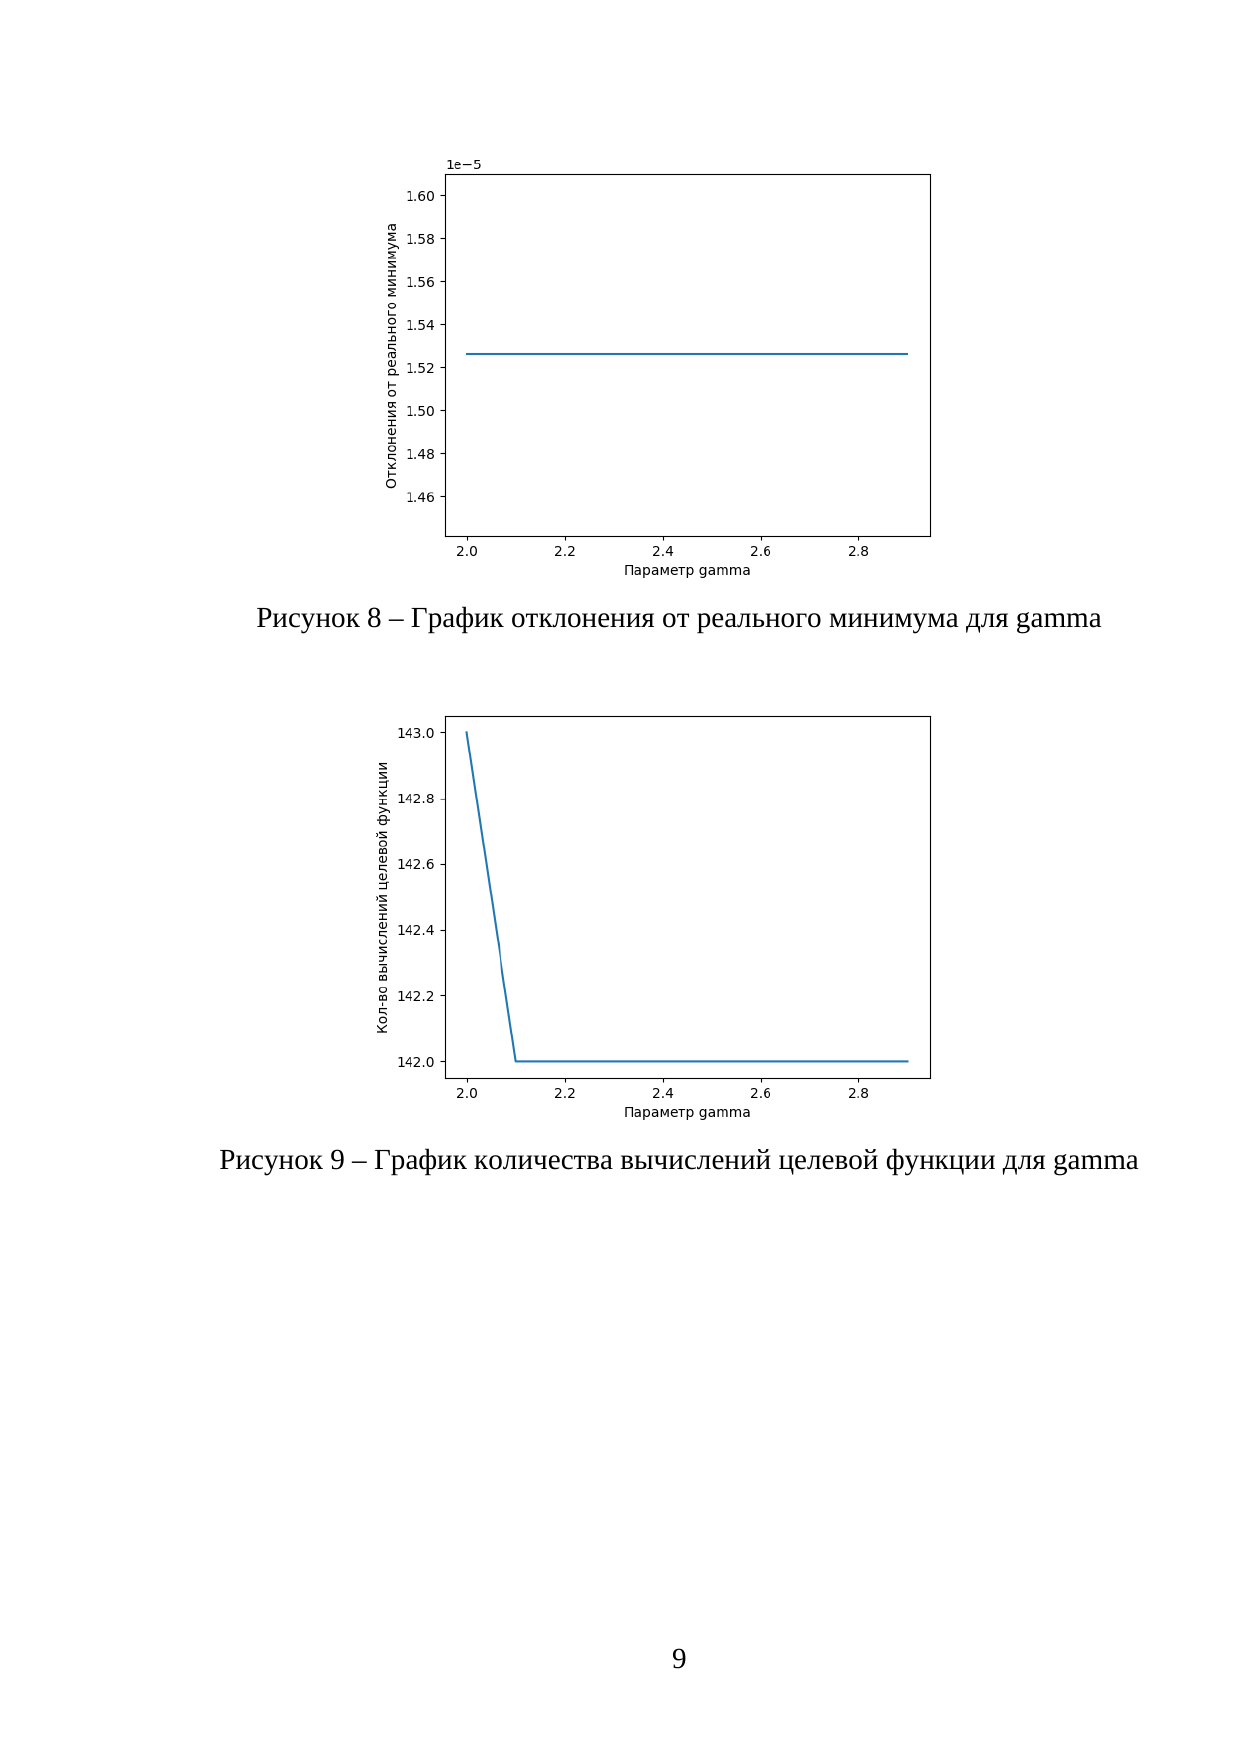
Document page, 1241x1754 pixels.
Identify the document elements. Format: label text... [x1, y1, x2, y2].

picture [366, 659, 992, 1129]
picture [366, 118, 992, 587]
text Рисунок 9 – График количества вычислений целевой функции для gamma [177, 1141, 1181, 1176]
text Рисунок 8 – График отклонения от реального минимума для gamma [177, 599, 1181, 635]
